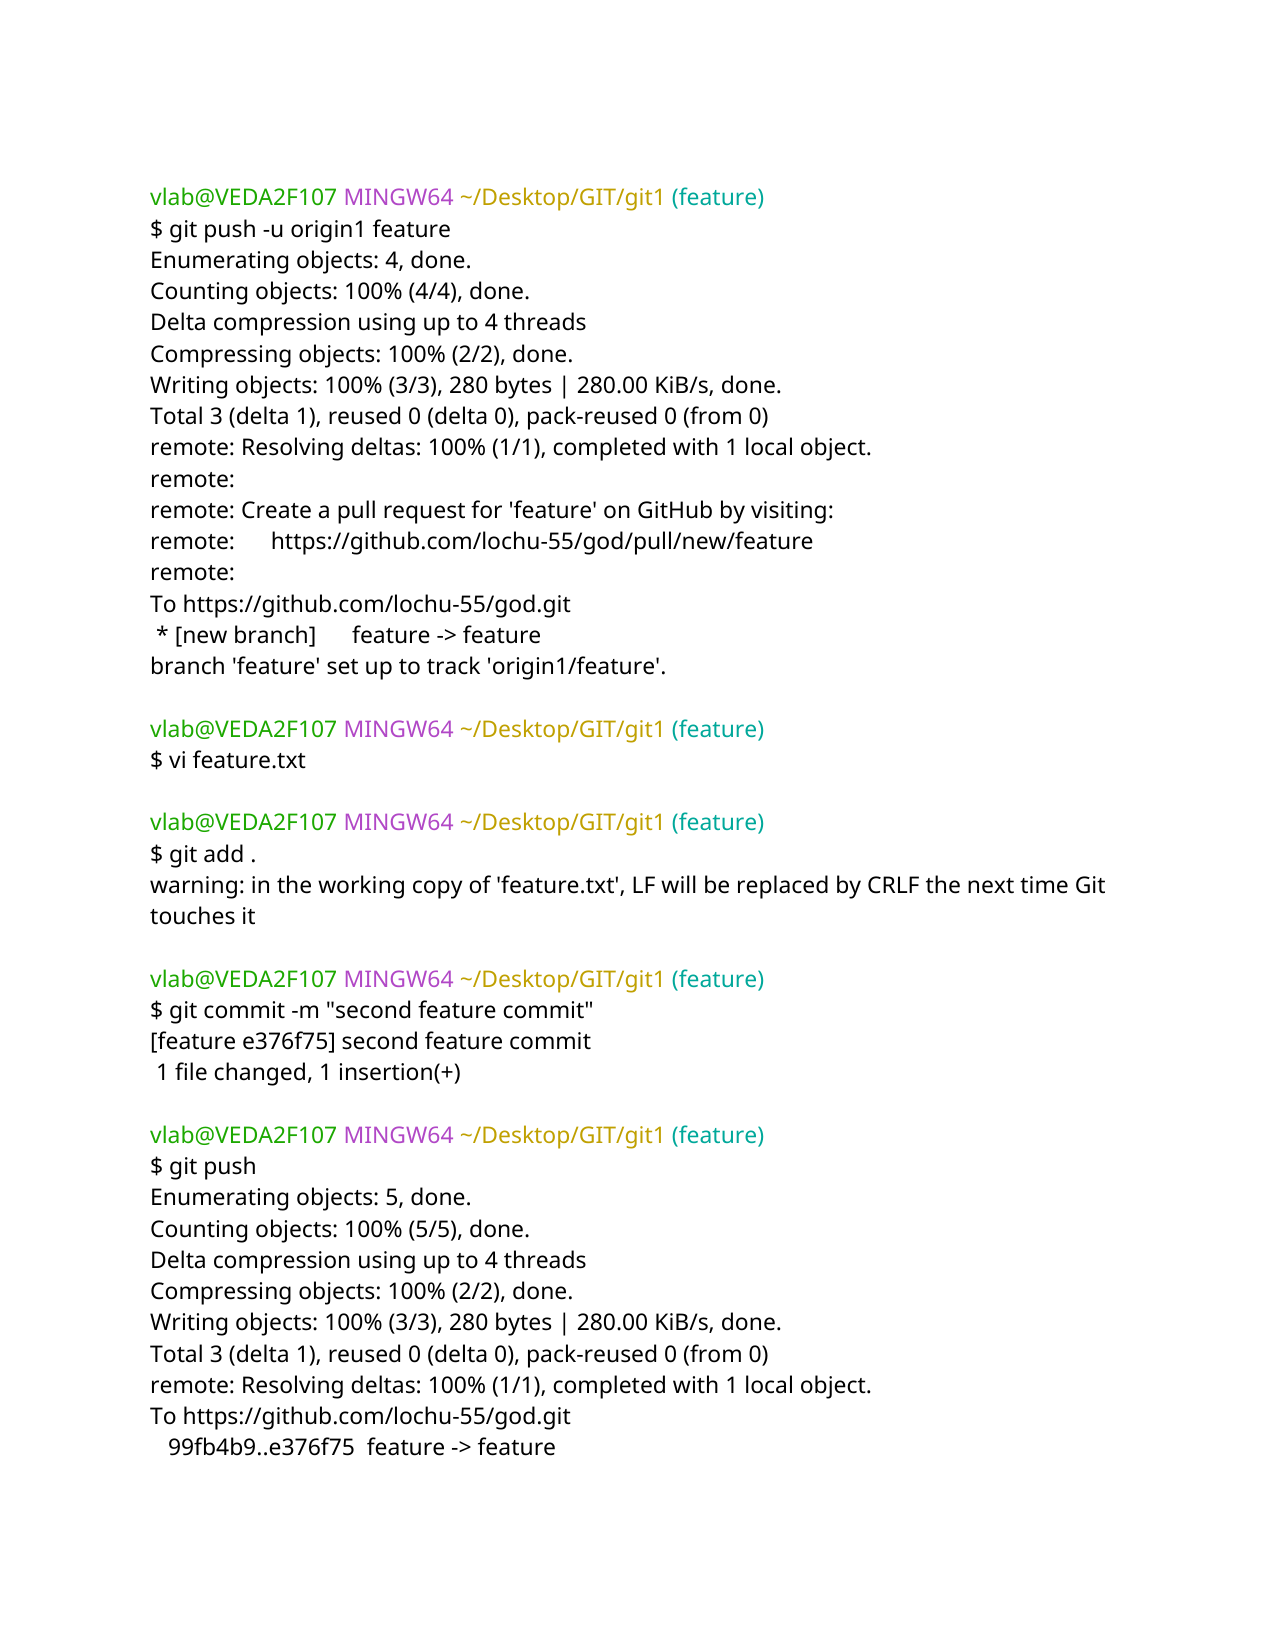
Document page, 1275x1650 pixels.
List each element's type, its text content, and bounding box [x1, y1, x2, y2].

text branch 'feature' set up to track 'origin1/feature'. [150, 650, 1125, 681]
text $ git push -u origin1 feature [150, 212, 1125, 244]
text $ git add . [150, 837, 1125, 869]
text $ git commit -m "second feature commit" [150, 994, 1125, 1025]
text remote: https://github.com/lochu-55/god/pull/new/feature [150, 525, 1125, 556]
text remote: Resolving deltas: 100% (1/1), completed with 1 local object. [150, 431, 1125, 462]
text To https://github.com/lochu-55/god.git [150, 1400, 1125, 1431]
text remote: Resolving deltas: 100% (1/1), completed with 1 local object. [150, 1369, 1125, 1400]
text vlab@VEDA2F107 MINGW64 ~/Desktop/GIT/git1 (feature) [150, 962, 1125, 994]
text To https://github.com/lochu-55/god.git [150, 587, 1125, 619]
text vlab@VEDA2F107 MINGW64 ~/Desktop/GIT/git1 (feature) [150, 712, 1125, 744]
text Total 3 (delta 1), reused 0 (delta 0), pack-reused 0 (from 0) [150, 400, 1125, 431]
text vlab@VEDA2F107 MINGW64 ~/Desktop/GIT/git1 (feature) [150, 806, 1125, 837]
text [feature e376f75] second feature commit [150, 1025, 1125, 1056]
text Enumerating objects: 4, done. [150, 244, 1125, 275]
text warning: in the working copy of 'feature.txt', LF will be replaced by CRLF the next time Git touches it [150, 869, 1125, 931]
text Writing objects: 100% (3/3), 280 bytes | 280.00 KiB/s, done. [150, 369, 1125, 400]
text Compressing objects: 100% (2/2), done. [150, 1275, 1125, 1306]
text 1 file changed, 1 insertion(+) [150, 1056, 1125, 1087]
text $ vi feature.txt [150, 744, 1125, 775]
text remote: Create a pull request for 'feature' on GitHub by visiting: [150, 494, 1125, 525]
text vlab@VEDA2F107 MINGW64 ~/Desktop/GIT/git1 (feature) [150, 1119, 1125, 1150]
text remote: [150, 556, 1125, 587]
text remote: [150, 462, 1125, 494]
text Compressing objects: 100% (2/2), done. [150, 337, 1125, 369]
text Counting objects: 100% (5/5), done. [150, 1212, 1125, 1244]
text 99fb4b9..e376f75 feature -> feature [150, 1431, 1125, 1462]
text $ git push [150, 1150, 1125, 1181]
text * [new branch] feature -> feature [150, 619, 1125, 650]
text Enumerating objects: 5, done. [150, 1181, 1125, 1212]
text Delta compression using up to 4 threads [150, 306, 1125, 337]
text Total 3 (delta 1), reused 0 (delta 0), pack-reused 0 (from 0) [150, 1337, 1125, 1369]
text Counting objects: 100% (4/4), done. [150, 275, 1125, 306]
text Delta compression using up to 4 threads [150, 1244, 1125, 1275]
text Writing objects: 100% (3/3), 280 bytes | 280.00 KiB/s, done. [150, 1306, 1125, 1337]
text vlab@VEDA2F107 MINGW64 ~/Desktop/GIT/git1 (feature) [150, 181, 1125, 212]
